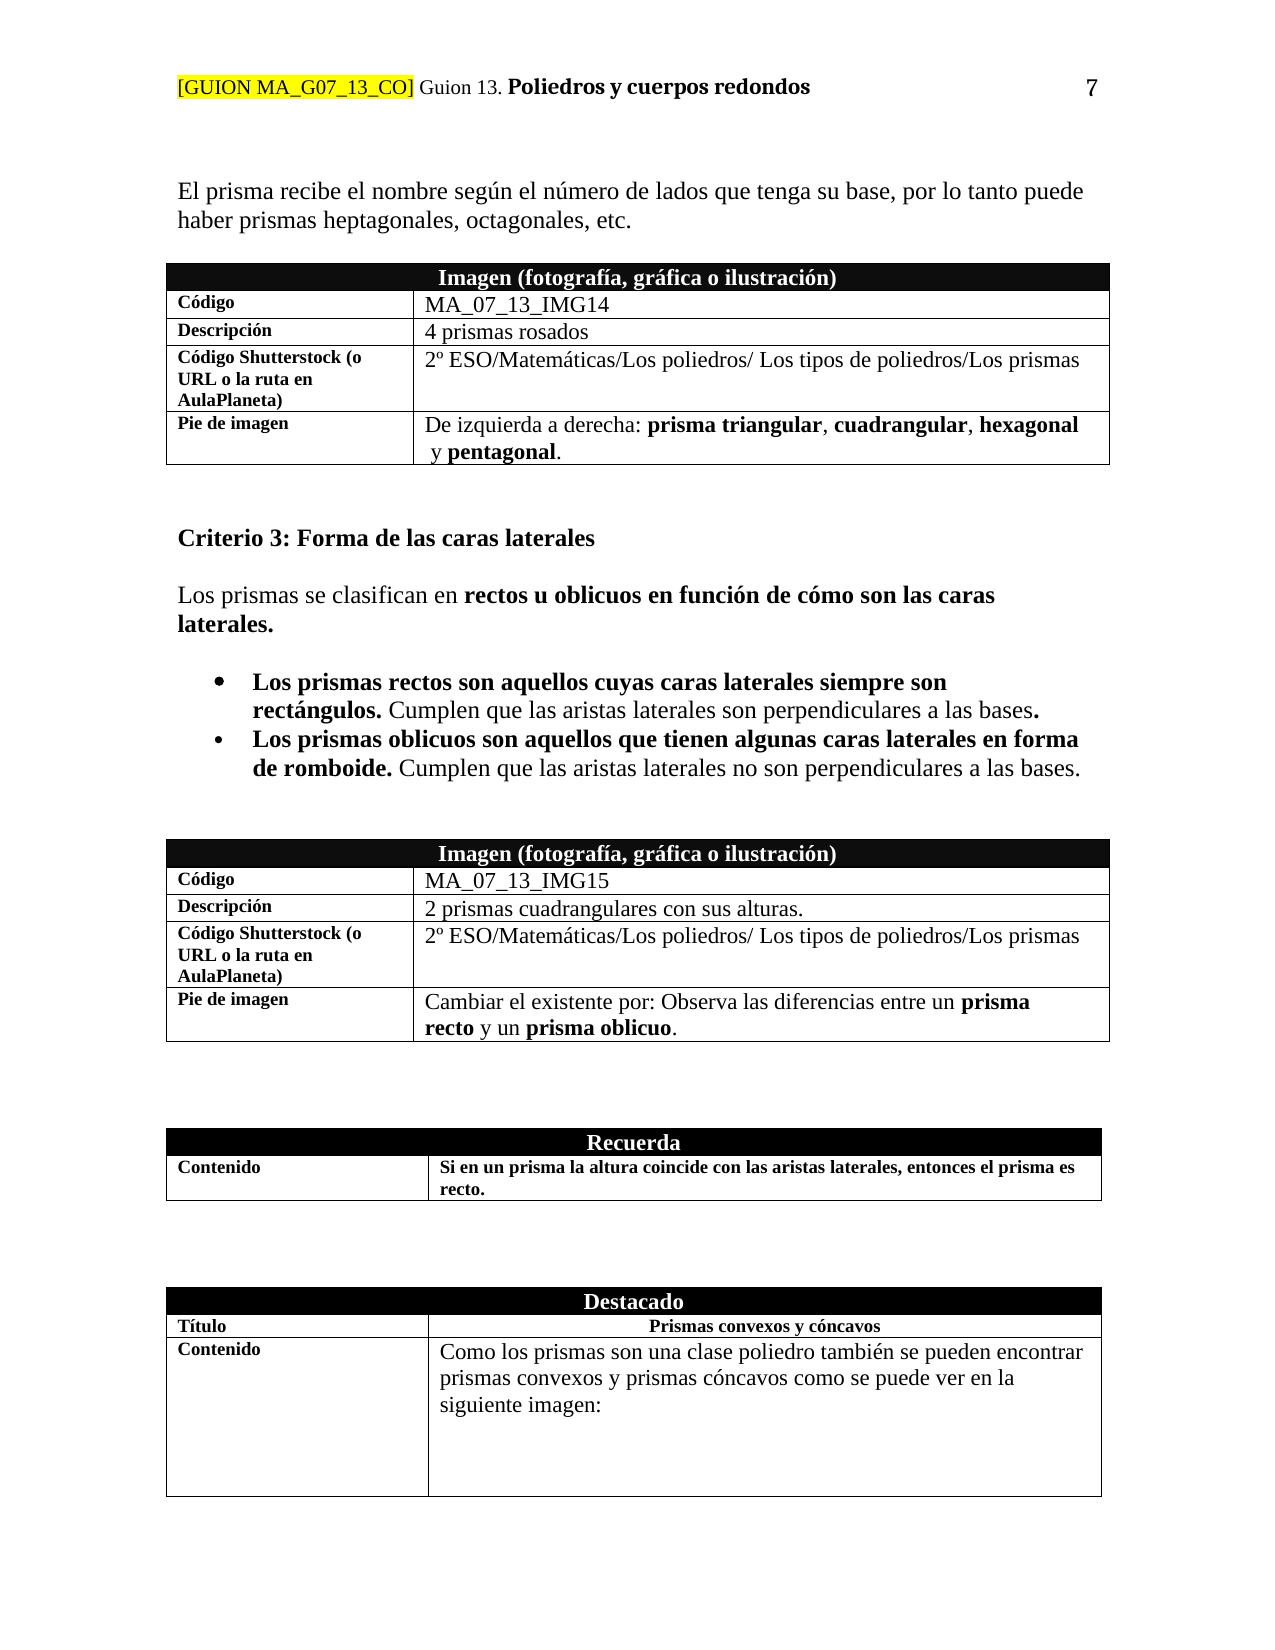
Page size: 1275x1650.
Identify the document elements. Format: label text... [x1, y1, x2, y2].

text El prisma recibe el nombre según el número de lados que tenga su base, por lo tanto puede haber prismas heptagonales, octagonales, etc. [177, 176, 1098, 234]
table_cell 2º ESO/Matemáticas/Los poliedros/ Los tipos de poliedros/Los prismas [414, 346, 1109, 411]
table_cell MA_07_13_IMG14 [414, 291, 1109, 317]
table_cell Código [167, 291, 413, 317]
table_cell MA_07_13_IMG15 [414, 868, 1109, 894]
table_cell 4 prismas rosados [414, 319, 1109, 345]
table_cell Descripción [167, 895, 413, 921]
table_header Imagen (fotografía, gráfica o ilustración) [167, 264, 1109, 290]
table_cell Título [167, 1315, 428, 1337]
table_cell Cambiar el existente por: Observa las diferencias entre un prisma recto y un prisma oblicuo. [414, 988, 1109, 1041]
table_cell Si en un prisma la altura coincide con las aristas laterales, entonces el prisma es recto. [429, 1156, 1101, 1199]
table_cell Contenido [167, 1156, 428, 1199]
table_header Recuerda [167, 1129, 1101, 1155]
table_header Destacado [167, 1288, 1101, 1314]
table_cell Descripción [167, 319, 413, 345]
table_header Imagen (fotografía, gráfica o ilustración) [167, 840, 1109, 866]
table_cell Contenido [167, 1338, 428, 1496]
table_cell Pie de imagen [167, 988, 413, 1041]
text Los prismas se clasifican en rectos u oblicuos en función de cómo son las caras laterales. [177, 580, 1098, 638]
table_cell Prismas convexos y cóncavos [429, 1315, 1101, 1337]
table_cell Código Shutterstock (o URL o la ruta en AulaPlaneta) [167, 922, 413, 987]
table_cell 2 prismas cuadrangulares con sus alturas. [414, 895, 1109, 921]
list Los prismas rectos son aquellos cuyas caras laterales siempre son rectángulos. Cumplen que las aristas laterales son perpendiculares a las bases. [215, 667, 1098, 724]
table_cell Código [167, 868, 413, 894]
text Criterio 3: Forma de las caras laterales [177, 523, 1098, 552]
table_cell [429, 1338, 1101, 1496]
table_cell De izquierda a derecha: prisma triangular, cuadrangular, hexagonal y pentagonal. [414, 412, 1109, 464]
table_cell 2º ESO/Matemáticas/Los poliedros/ Los tipos de poliedros/Los prismas [414, 922, 1109, 987]
table_cell Código Shutterstock (o URL o la ruta en AulaPlaneta) [167, 346, 413, 411]
list Los prismas oblicuos son aquellos que tienen algunas caras laterales en forma de romboide. Cumplen que las aristas laterales no son perpendiculares a las bases. [215, 724, 1098, 782]
table_cell Pie de imagen [167, 412, 413, 464]
